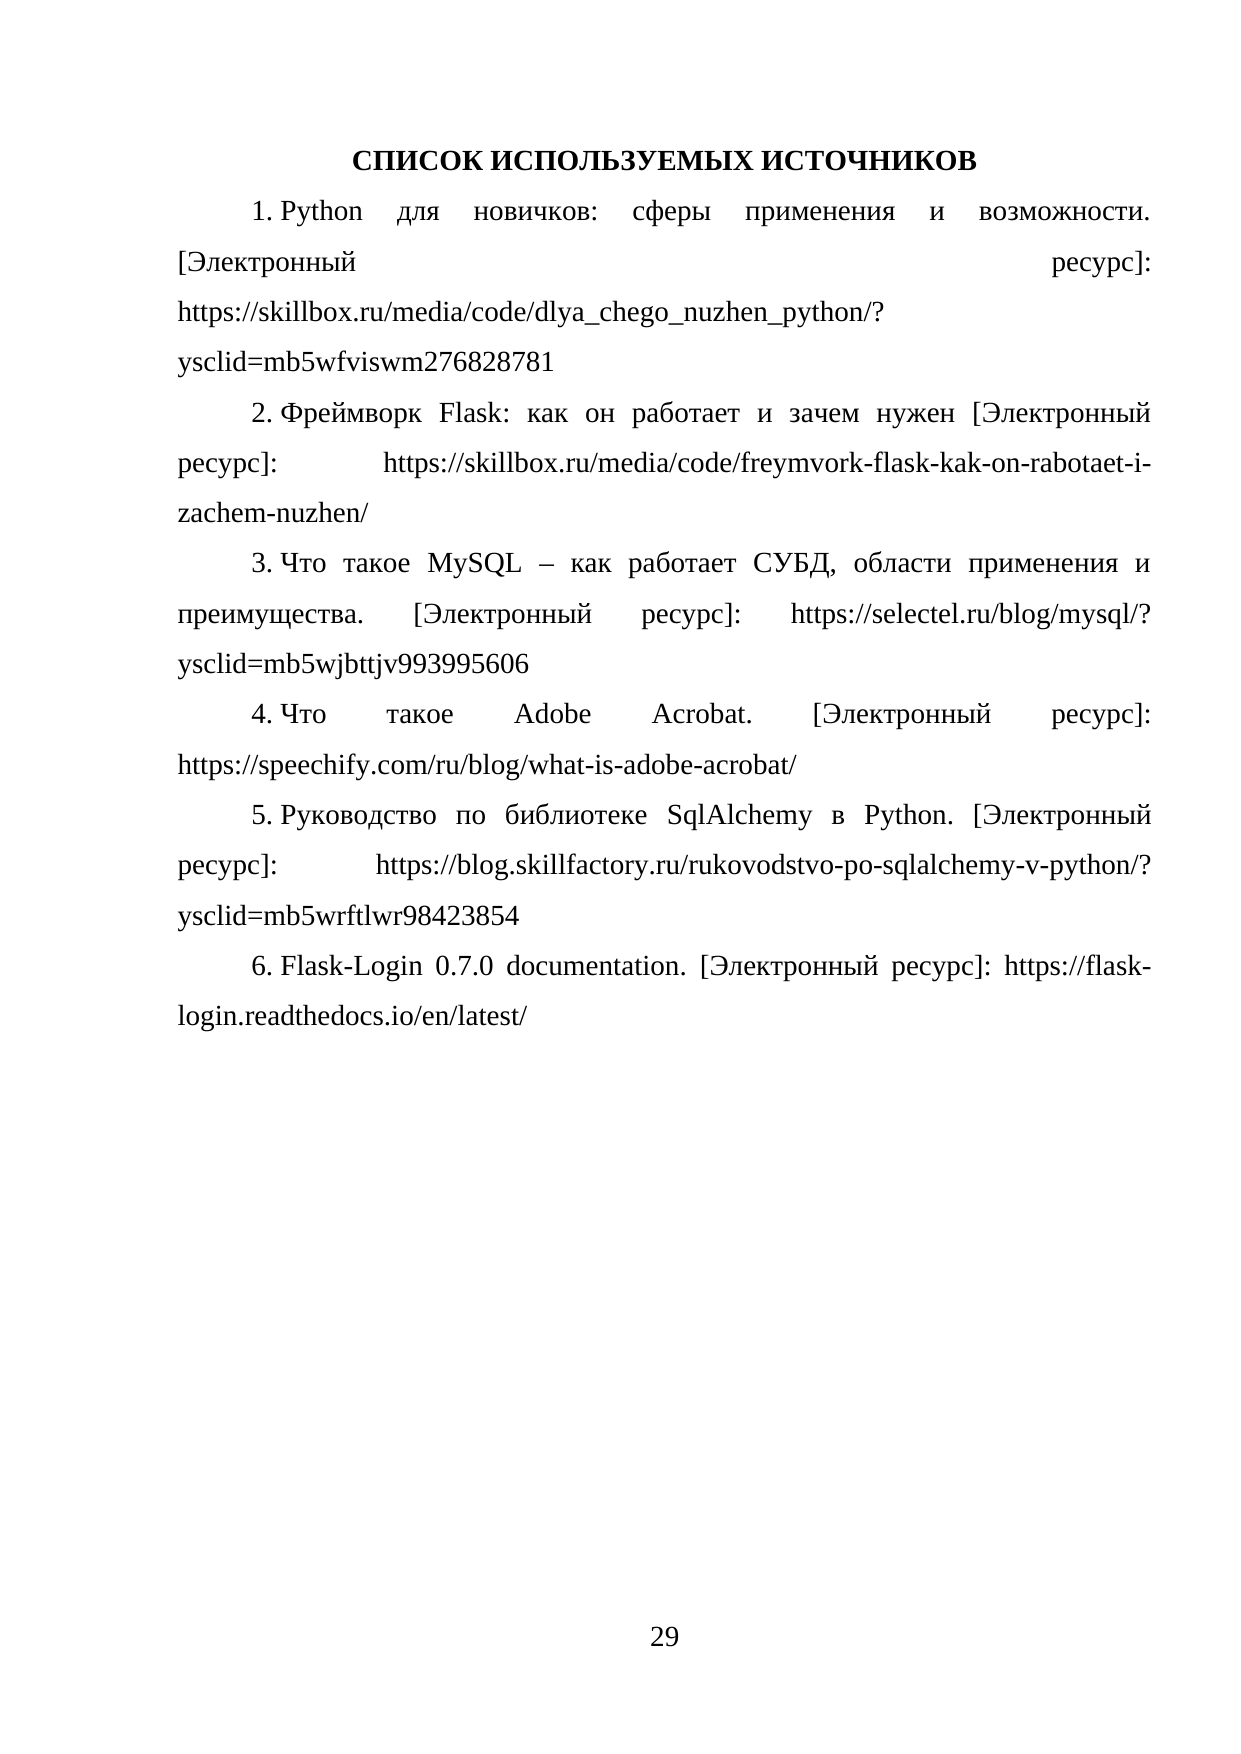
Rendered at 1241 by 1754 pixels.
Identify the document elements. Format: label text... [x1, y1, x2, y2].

list Python для новичков: сферы применения и возможности. [Электронный ресурс]: https://skillbox.ru/media/code/dlya_chego_nuzhen_python/?ysclid=mb5wfviswm276828781 [177, 193, 1152, 378]
subtitle СПИСОК ИСПОЛЬЗУЕМЫХ ИСТОЧНИКОВ [177, 143, 1152, 177]
list Фреймворк Flask: как он работает и зачем нужен [Электронный ресурс]: https://skillbox.ru/media/code/freymvork-flask-kak-on-rabotaet-i-zachem-nuzhen/ [177, 395, 1152, 529]
list Flask-Login 0.7.0 documentation. [Электронный ресурс]: https://flask-login.readthedocs.io/en/latest/ [177, 948, 1152, 1032]
list Руководство по библиотеке SqlAlchemy в Python. [Электронный ресурс]: https://blog.skillfactory.ru/rukovodstvo-po-sqlalchemy-v-python/?ysclid=mb5wrftlwr98423854 [177, 797, 1152, 931]
list Что такое MySQL – как работает СУБД, области применения и преимущества. [Электронный ресурс]: https://selectel.ru/blog/mysql/?ysclid=mb5wjbttjv993995606 [177, 546, 1152, 680]
list Что такое Adobe Acrobat. [Электронный ресурс]: https://speechify.com/ru/blog/what-is-adobe-acrobat/ [177, 697, 1152, 780]
